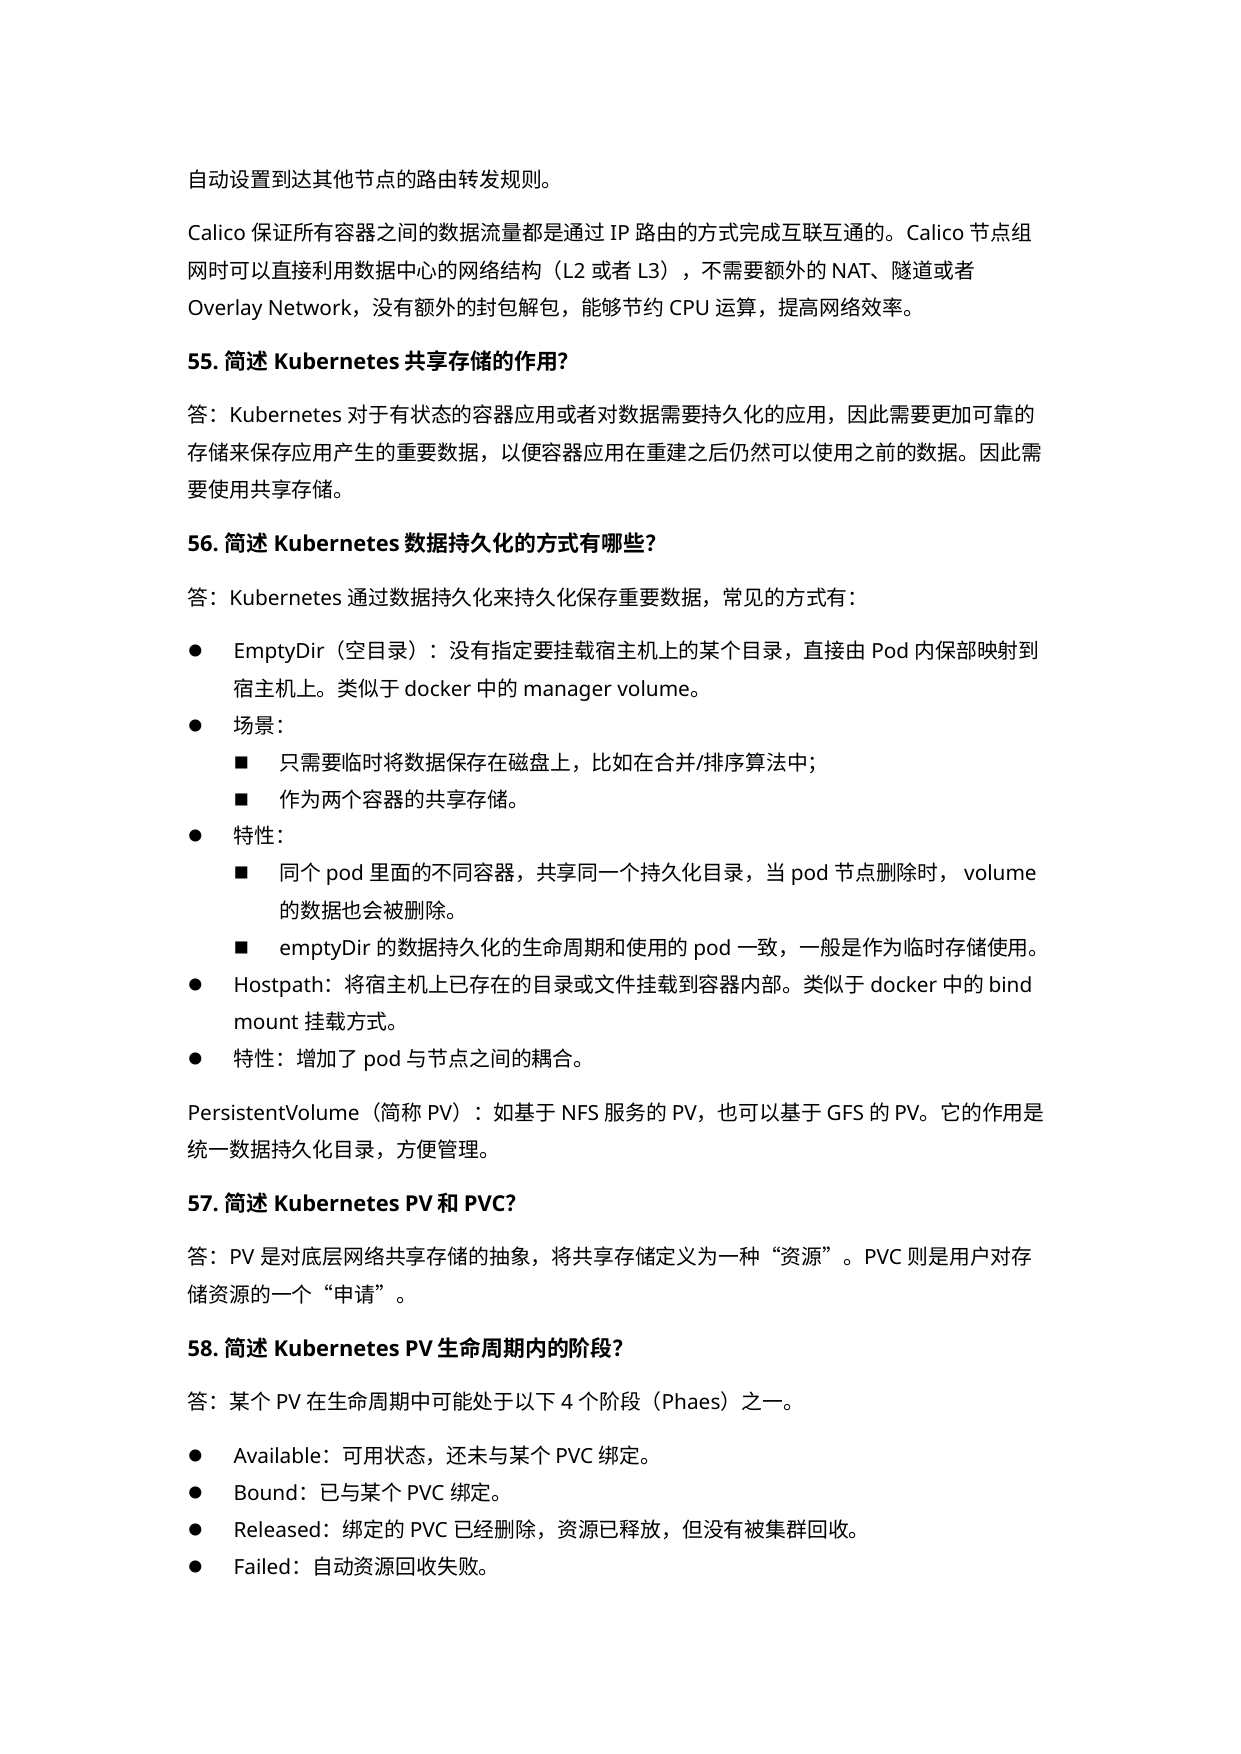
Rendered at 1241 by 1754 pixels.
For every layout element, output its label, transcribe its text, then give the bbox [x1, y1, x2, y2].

text 57. 简述 Kubernetes PV 和PVC？ [187, 1186, 1053, 1218]
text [187, 162, 1053, 194]
text 答：Kubernetes 通过数据持久化来持久化保存重要数据，常见的方式有： [187, 580, 1053, 612]
list 同个 pod 里面的不同容器，共享同一个持久化目录，当 pod 节点删除时， volume 的数据也会被删除。 [233, 856, 1053, 925]
list Released：绑定的 PVC 已经删除，资源已释放，但没有被集群回收。 [187, 1512, 1053, 1544]
text 答：Kubernetes 对于有状态的容器应用或者对数据需要持久化的应用，因此需要更加可靠的存储来保存应用产生的重要数据，以便容器应用在重建之后仍然可以使用之前的数据。因此需要使用共享存储。 [187, 398, 1053, 505]
list Hostpath：将宿主机上已存在的目录或文件挂载到容器内部。类似于 docker 中的bind mount 挂载方式。 [187, 967, 1053, 1037]
list 作为两个容器的共享存储。 [233, 782, 1053, 814]
text 55. 简述 Kubernetes 共享存储的作用？ [187, 344, 1053, 376]
list emptyDir 的数据持久化的生命周期和使用的 pod 一致，一般是作为临时存储使用。 [233, 930, 1053, 962]
text PersistentVolume（简称 PV）：如基于 NFS 服务的 PV，也可以基于 GFS 的PV。它的作用是统一数据持久化目录，方便管理。 [187, 1095, 1053, 1164]
text 答：某个 PV 在生命周期中可能处于以下 4 个阶段（Phaes）之一。 [187, 1384, 1053, 1417]
list 特性：增加了 pod 与节点之间的耦合。 [187, 1041, 1053, 1074]
list Bound：已与某个PVC 绑定。 [187, 1475, 1053, 1507]
list EmptyDir（空目录）：没有指定要挂载宿主机上的某个目录，直接由 Pod 内保部映射到宿主机上。类似于docker 中的 manager volume。 [187, 633, 1053, 703]
list 特性： [187, 819, 1053, 851]
text 56. 简述 Kubernetes 数据持久化的方式有哪些？ [187, 526, 1053, 558]
text 答：PV 是对底层网络共享存储的抽象，将共享存储定义为一种“资源”。PVC 则是用户对存储资源的一个“申请”。 [187, 1239, 1053, 1309]
list Available：可用状态，还未与某个 PVC 绑定。 [187, 1438, 1053, 1471]
text Calico 保证所有容器之间的数据流量都是通过 IP 路由的方式完成互联互通的。Calico 节点组网时可以直接利用数据中心的网络结构（L2 或者 L3），不需要额外的 NAT、隧道或者 Overlay Network，没有额外的封包解包，能够节约 CPU 运算，提高网络效率。 [187, 216, 1053, 323]
list Failed：自动资源回收失败。 [187, 1549, 1053, 1581]
list 只需要临时将数据保存在磁盘上，比如在合并/排序算法中； [233, 745, 1053, 777]
text 58. 简述 Kubernetes PV 生命周期内的阶段？ [187, 1331, 1053, 1363]
list 场景： [187, 708, 1053, 740]
